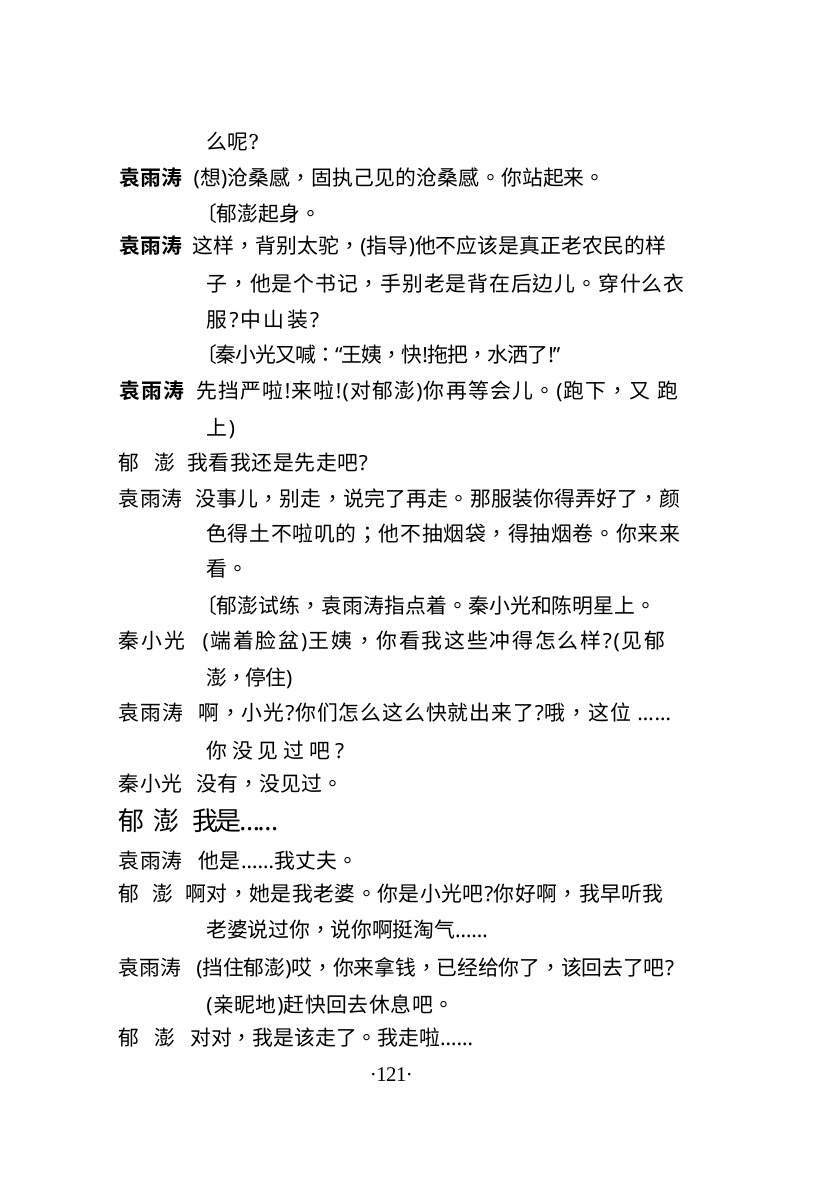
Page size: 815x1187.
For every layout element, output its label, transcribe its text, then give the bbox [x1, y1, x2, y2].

text 〔郁澎试练，袁雨涛指点着。秦小光和陈明星上。 [196, 593, 692, 618]
text 〔郁澎起身。 [196, 200, 692, 226]
text 袁雨涛 先挡严啦!来啦!(对郁澎)你再等会儿。(跑下，又 跑上) [119, 377, 685, 441]
text 〔秦小光又喊：“王姨，快!拖把，水洒了!” [196, 342, 692, 368]
text 郁 澎 对对，我是该走了。我走啦…… [119, 1025, 692, 1051]
text 袁雨涛 (想)沧桑感，固执己见的沧桑感。你站起来。 [119, 164, 692, 190]
text 袁雨涛 没事儿，别走，说完了再走。那服装你得弄好了，颜 色得土不啦叽的；他不抽烟袋，得抽烟卷。你来来 看。 [119, 484, 686, 583]
text 袁雨涛 啊，小光?你们怎么这么快就出来了?哦，这位 …… [119, 700, 692, 726]
text 郁 澎 我看我还是先走吧? [119, 449, 692, 476]
text (亲昵地)赶快回去休息吧。 [206, 991, 692, 1018]
text 袁雨涛 他是……我丈夫。 [119, 847, 692, 874]
text 你没见过吧? 秦小光 没有，没见过。 郁 澎 我是…… [119, 737, 344, 838]
text 袁雨涛 (挡住郁澎)哎，你来拿钱，已经给你了，该回去了吧? [119, 954, 692, 980]
text 子，他是个书记，手别老是背在后边儿。穿什么衣 服?中山装? [206, 269, 685, 334]
text 袁雨涛 这样，背别太驼，(指导)他不应该是真正老农民的样 [119, 233, 692, 259]
text 么呢? [206, 129, 692, 155]
text 郁 澎 啊对，她是我老婆。你是小光吧?你好啊，我早听我 老婆说过你，说你啊挺淘气…… [119, 879, 686, 943]
text 澎，停住) [206, 664, 692, 690]
text 秦小光 (端着脸盆)王姨，你看我这些冲得怎么样?(见郁 [119, 628, 692, 654]
